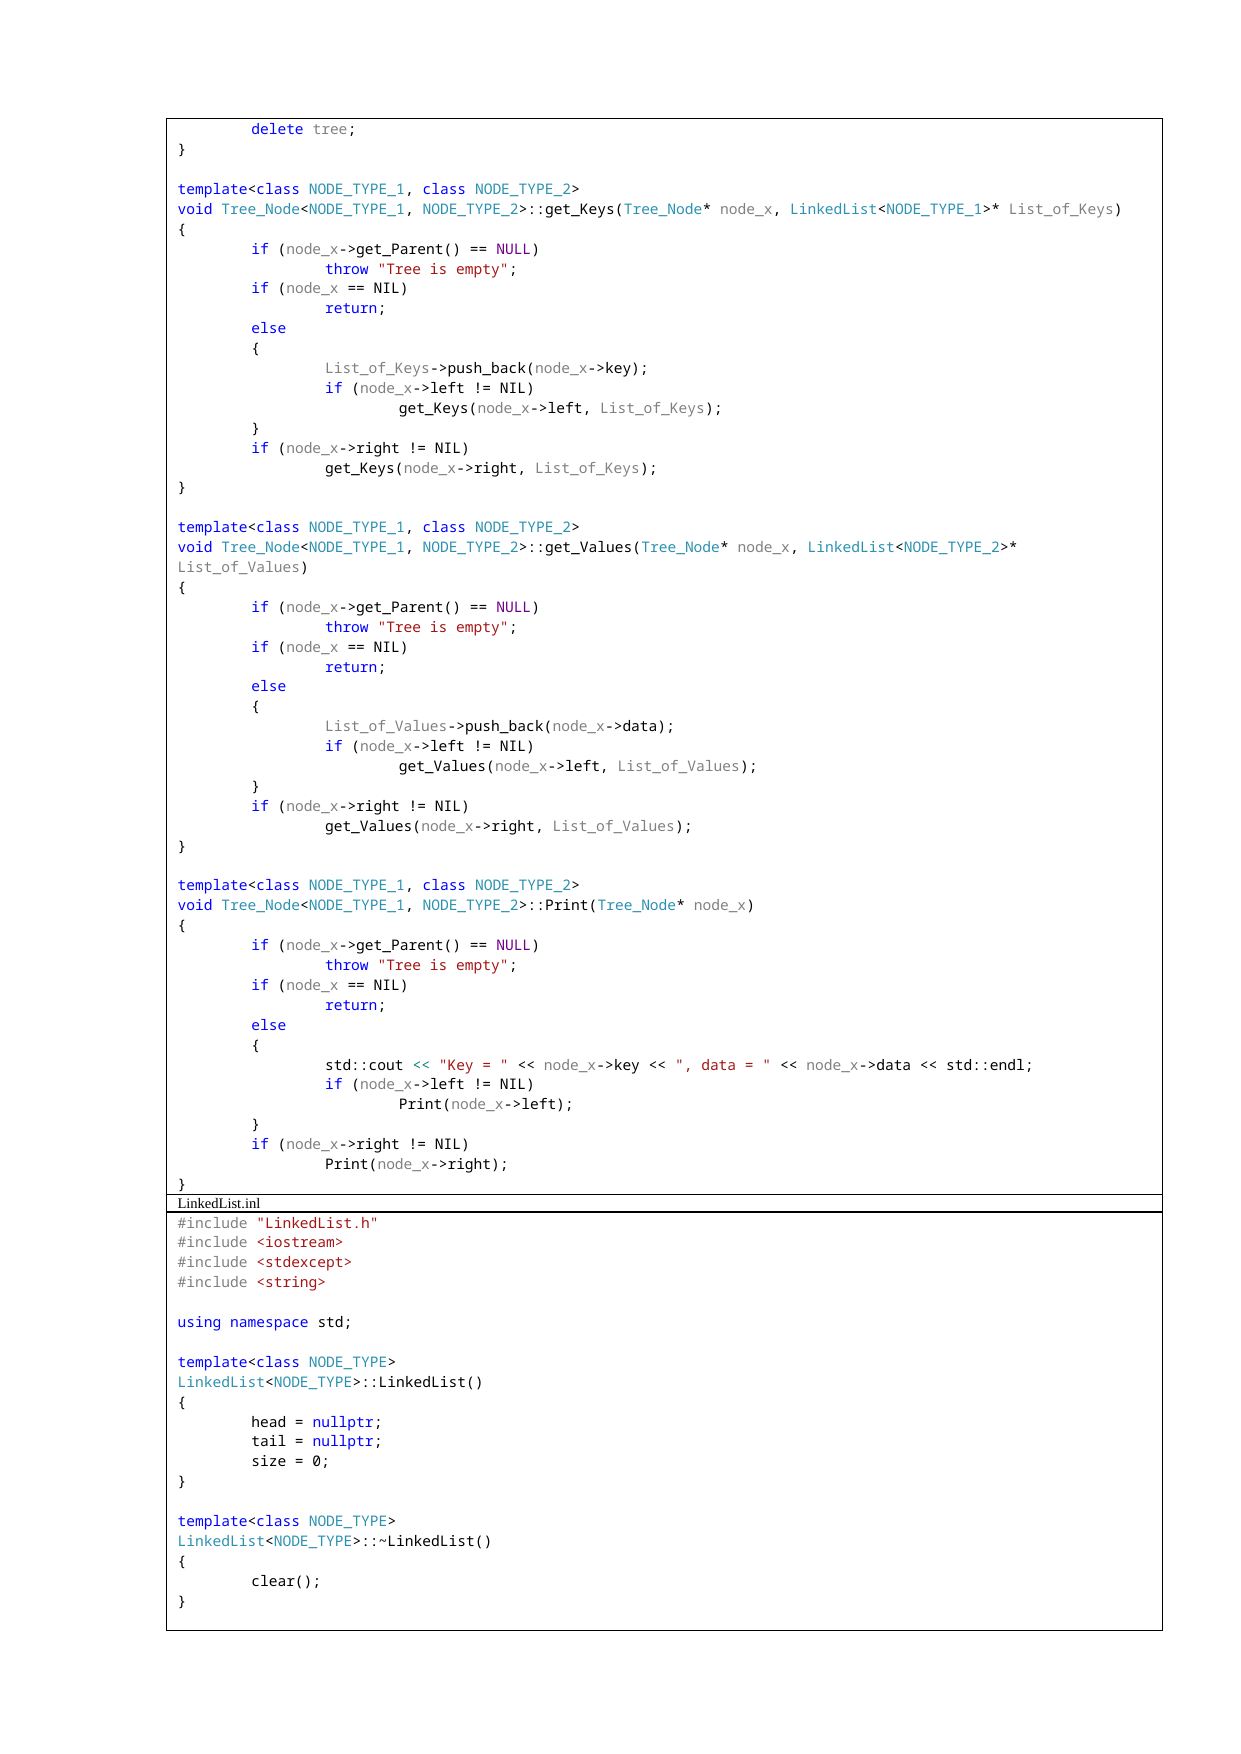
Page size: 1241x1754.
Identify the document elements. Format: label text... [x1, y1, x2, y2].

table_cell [167, 119, 1162, 1193]
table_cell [167, 1213, 1162, 1630]
table_cell LinkedList.inl [167, 1195, 1162, 1211]
